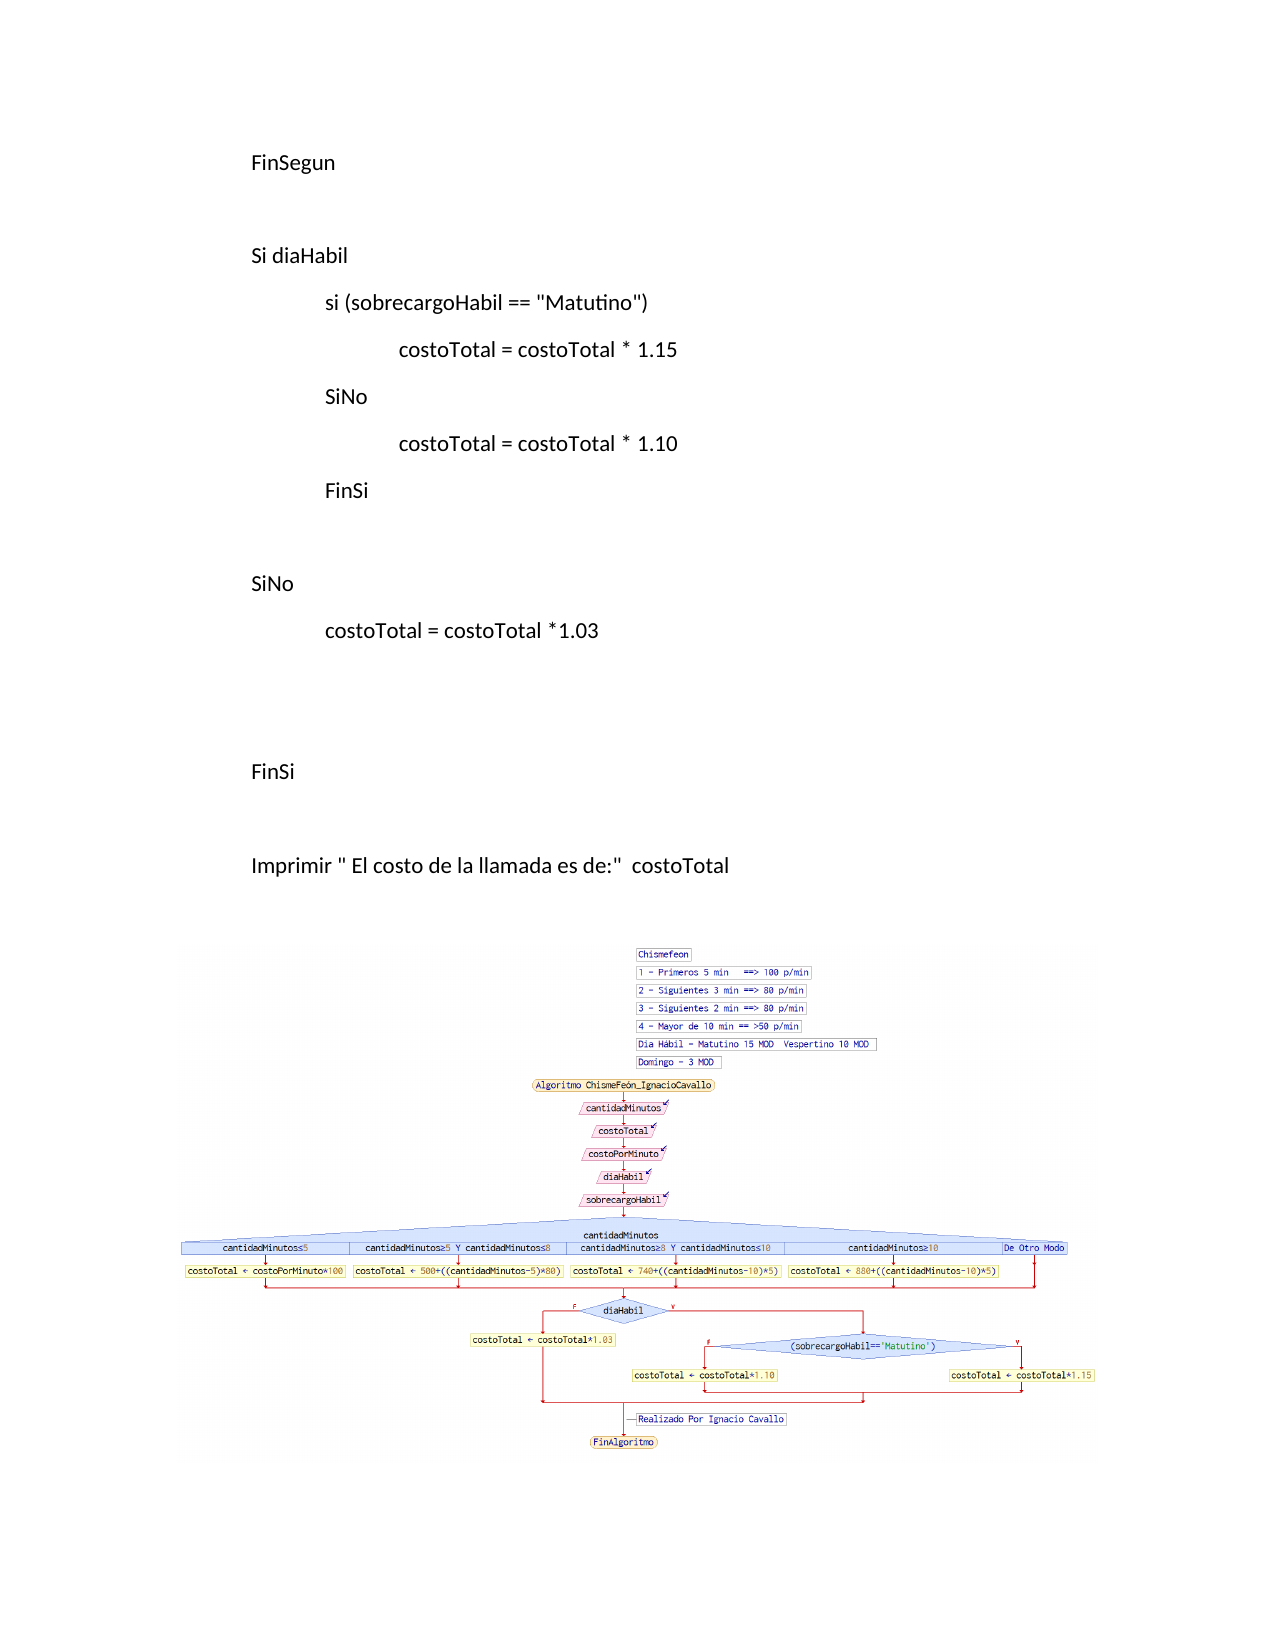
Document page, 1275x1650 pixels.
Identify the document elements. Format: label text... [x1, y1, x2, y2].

text Imprimir " El costo de la llamada es de:" costoTotal [177, 851, 1098, 879]
picture [177, 944, 1098, 1463]
text FinSi [177, 757, 1098, 785]
text SiNo [177, 382, 1098, 410]
text SiNo [177, 569, 1098, 597]
text costoTotal = costoTotal * 1.10 [177, 429, 1098, 457]
text FinSi [177, 476, 1098, 504]
text costoTotal = costoTotal * 1.15 [177, 335, 1098, 363]
text si (sobrecargoHabil == "Matutino") [177, 288, 1098, 316]
text Si diaHabil [177, 241, 1098, 269]
text FinSegun [177, 148, 1098, 176]
text costoTotal = costoTotal *1.03 [177, 616, 1098, 644]
